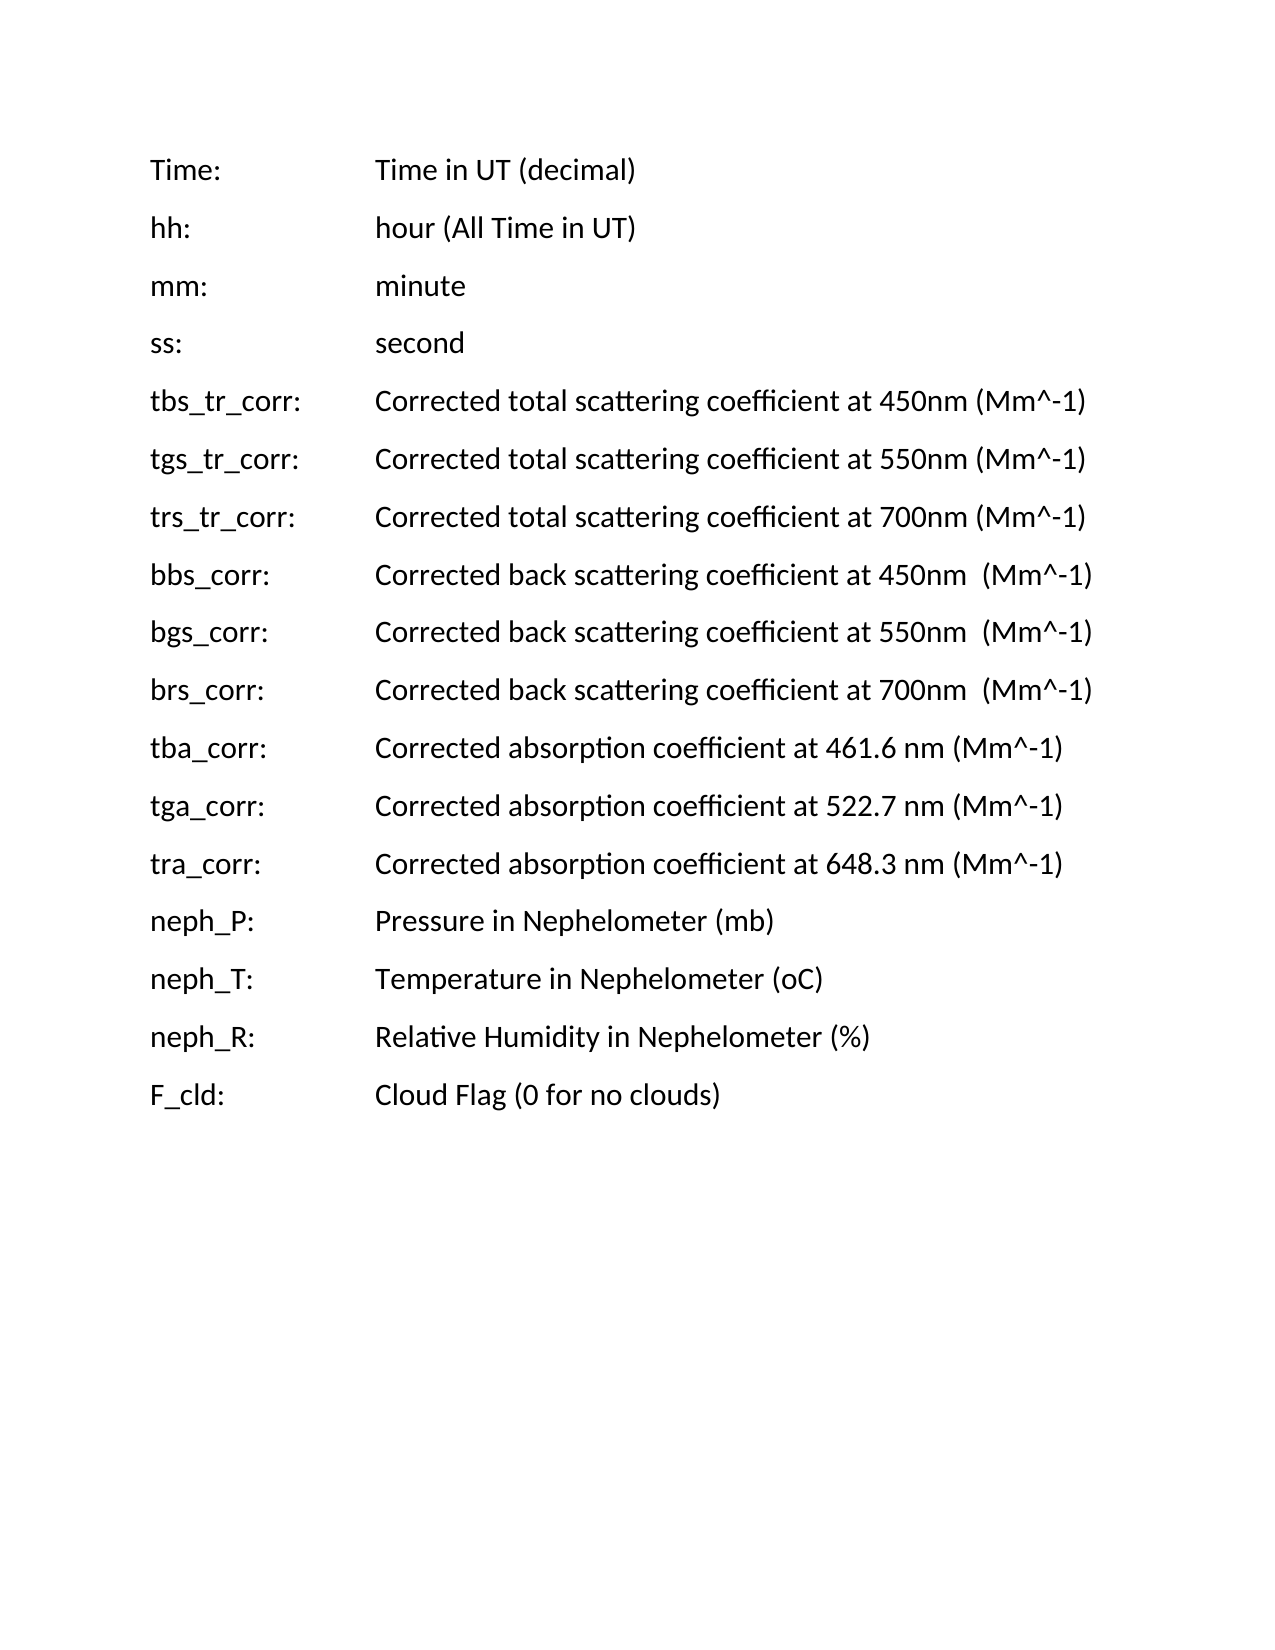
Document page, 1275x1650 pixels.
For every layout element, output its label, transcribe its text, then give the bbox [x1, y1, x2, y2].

text hh: hour (All Time in UT) [150, 208, 1125, 246]
text tra_corr: Corrected absorption coefficient at 648.3 nm (Mm^-1) [150, 844, 1125, 882]
text brs_corr: Corrected back scattering coefficient at 700nm (Mm^-1) [150, 670, 1125, 708]
text F_cld: Cloud Flag (0 for no clouds) [150, 1075, 1125, 1113]
text ss: second [150, 323, 1125, 362]
text tga_corr: Corrected absorption coefficient at 522.7 nm (Mm^-1) [150, 786, 1125, 824]
text Time: Time in UT (decimal) [150, 150, 1125, 188]
text bgs_corr: Corrected back scattering coefficient at 550nm (Mm^-1) [150, 612, 1125, 651]
text bbs_corr: Corrected back scattering coefficient at 450nm (Mm^-1) [150, 555, 1125, 593]
text tbs_tr_corr: Corrected total scattering coefficient at 450nm (Mm^-1) [150, 381, 1125, 419]
text tgs_tr_corr: Corrected total scattering coefficient at 550nm (Mm^-1) [150, 439, 1125, 477]
text mm: minute [150, 266, 1125, 304]
text neph_T: Temperature in Nephelometer (oC) [150, 959, 1125, 997]
text neph_P: Pressure in Nephelometer (mb) [150, 902, 1125, 940]
text tba_corr: Corrected absorption coefficient at 461.6 nm (Mm^-1) [150, 728, 1125, 766]
text trs_tr_corr: Corrected total scattering coefficient at 700nm (Mm^-1) [150, 497, 1125, 535]
text neph_R: Relative Humidity in Nephelometer (%) [150, 1017, 1125, 1055]
